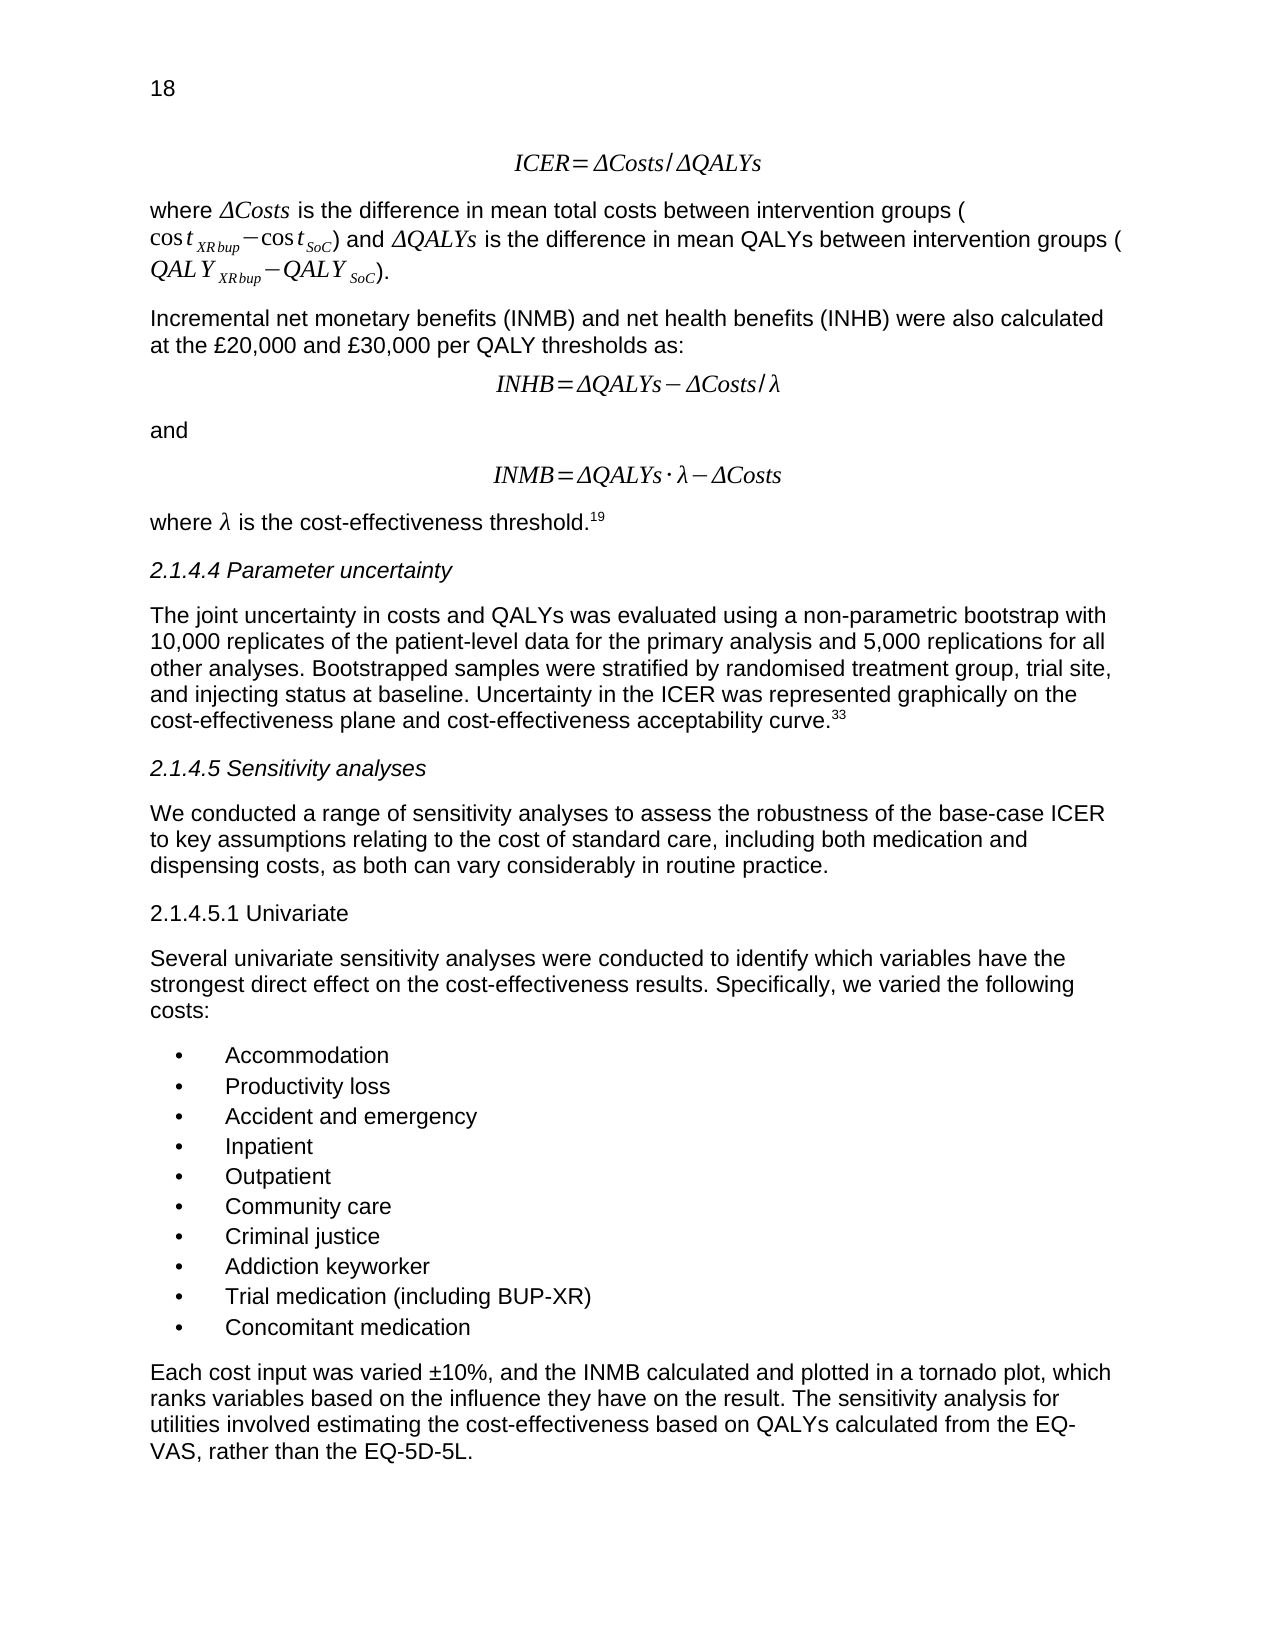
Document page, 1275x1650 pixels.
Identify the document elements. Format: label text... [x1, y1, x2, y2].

text and [150, 417, 1125, 443]
list Criminal justice [175, 1223, 1125, 1249]
text Each cost input was varied ±10%, and the INMB calculated and plotted in a tornado plot, which ranks variables based on the influence they have on the result. The sensitivity analysis for utilities involved estimating the cost-effectiveness based on QALYs calculated from the EQ-VAS, rather than the EQ-5D-5L. [150, 1358, 1125, 1464]
list Trial medication (including BUP-XR) [175, 1283, 1125, 1310]
list Inpatient [175, 1133, 1125, 1159]
subtitle 2.1.4.5.1 Univariate [150, 899, 1125, 926]
text The joint uncertainty in costs and QALYs was evaluated using a non-parametric bootstrap with 10,000 replicates of the patient-level data for the primary analysis and 5,000 replications for all other analyses. Bootstrapped samples were stratified by randomised treatment group, trial site, and injecting status at baseline. Uncertainty in the ICER was represented graphically on the cost-effectiveness plane and cost-effectiveness acceptability curve.33 [150, 602, 1125, 734]
list Accommodation [175, 1042, 1125, 1069]
list Accident and emergency [175, 1103, 1125, 1129]
list Addiction keyworker [175, 1253, 1125, 1279]
list Productivity loss [175, 1073, 1125, 1099]
subtitle 2.1.4.4 Parameter uncertainty [150, 557, 1125, 583]
subtitle 2.1.4.5 Sensitivity analyses [150, 754, 1125, 781]
text Incremental net monetary benefits (INMB) and net health benefits (INHB) were also calculated at the £20,000 and £30,000 per QALY thresholds as: [150, 305, 1125, 358]
text where is the difference in mean total costs between intervention groups () and is the difference in mean QALYs between intervention groups (). [150, 196, 1125, 287]
text Several univariate sensitivity analyses were conducted to identify which variables have the strongest direct effect on the cost-effectiveness results. Specifically, we varied the following costs: [150, 945, 1125, 1024]
text We conducted a range of sensitivity analyses to assess the robustness of the base-case ICER to key assumptions relating to the cost of standard care, including both medication and dispensing costs, as both can vary considerably in routine practice. [150, 800, 1125, 879]
text where is the cost-effectiveness threshold.19 [150, 508, 1125, 536]
list Community care [175, 1193, 1125, 1219]
list Concomitant medication [175, 1313, 1125, 1340]
list Outpatient [175, 1163, 1125, 1189]
